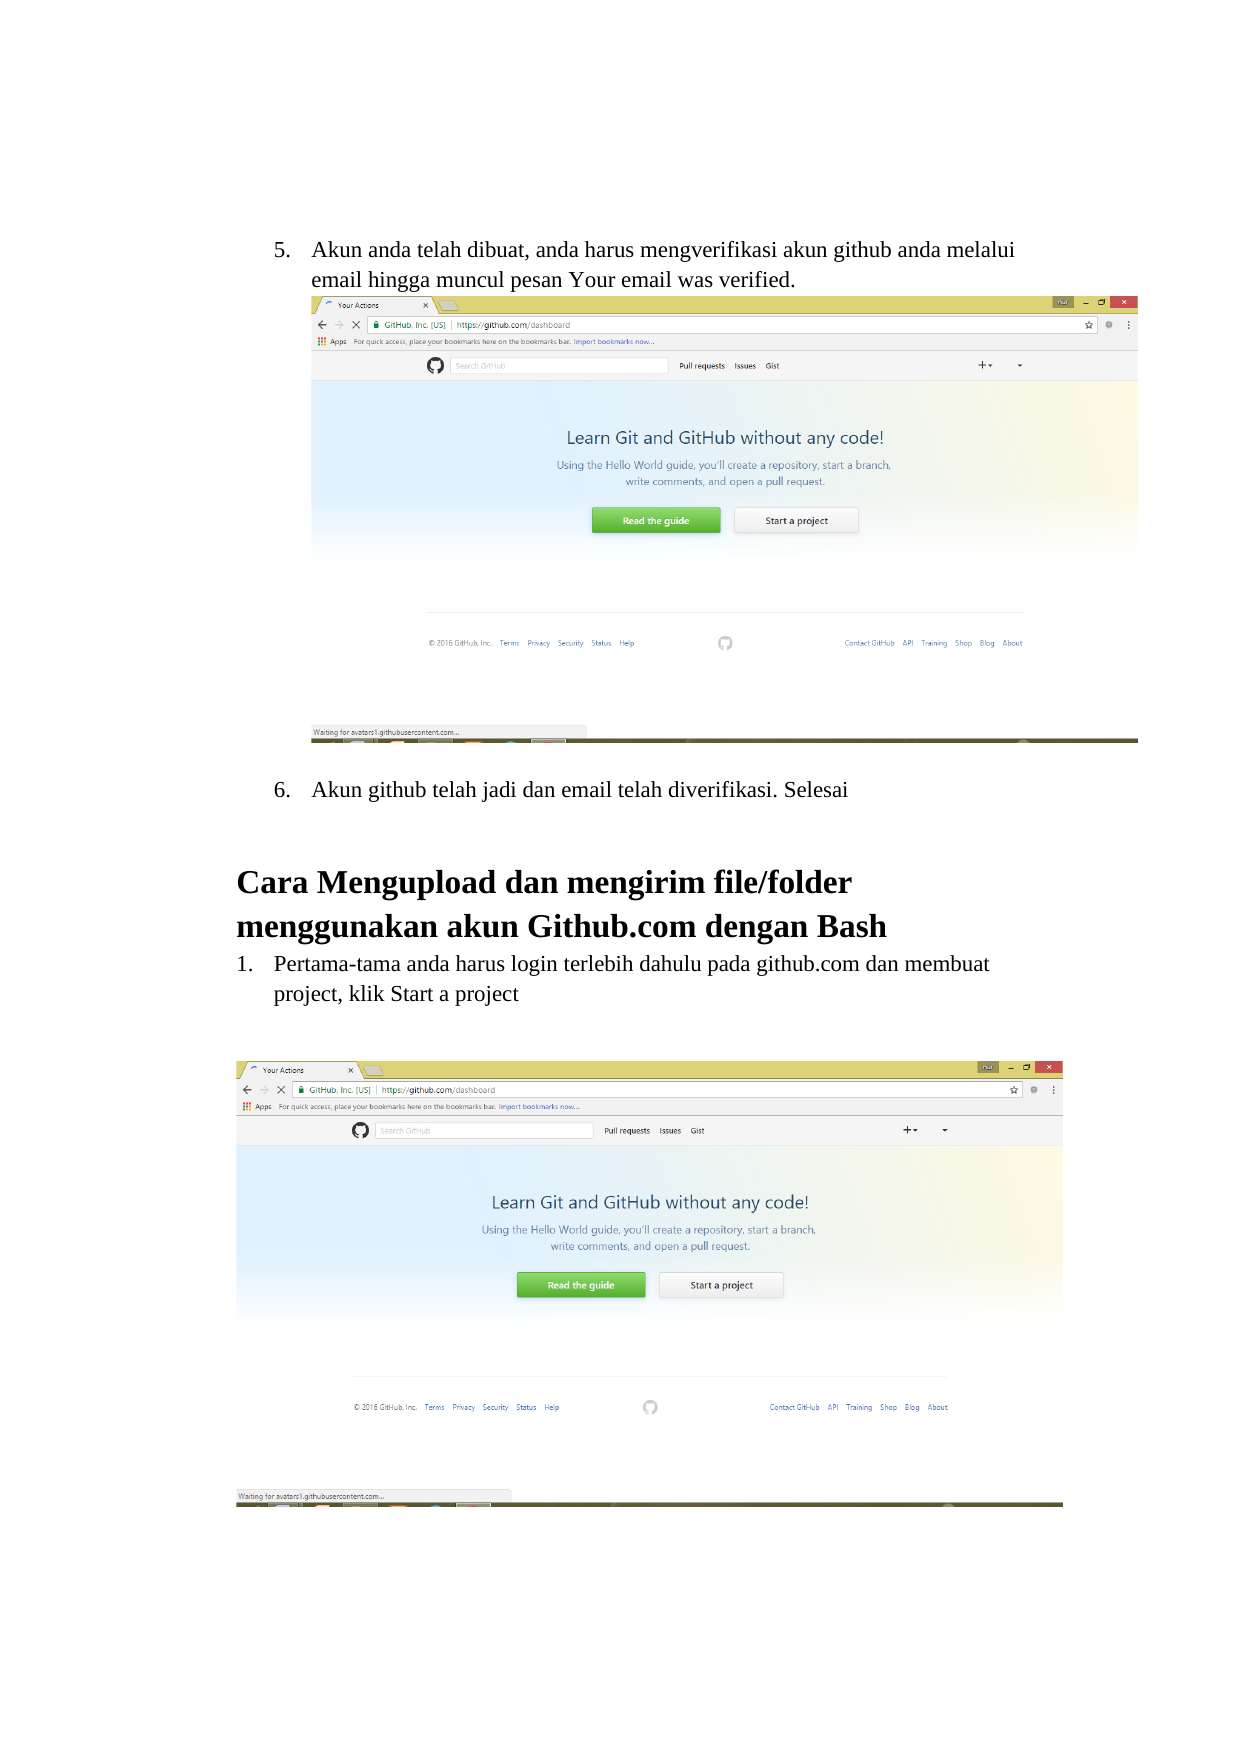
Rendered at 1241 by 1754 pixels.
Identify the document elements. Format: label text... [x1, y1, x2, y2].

picture [236, 1061, 1063, 1507]
subtitle Cara Mengupload dan mengirim file/folder menggunakan akun Github.com dengan Bash [236, 862, 1063, 944]
picture [311, 296, 1138, 743]
list Akun anda telah dibuat, anda harus mengverifikasi akun github anda melalui email hingga muncul pesan Your email was verified. [274, 236, 1063, 293]
list Akun github telah jadi dan email telah diverifikasi. Selesai [274, 777, 1063, 803]
list Pertama-tama anda harus login terlebih dahulu pada github.com dan membuat project, klik Start a project [236, 950, 1063, 1007]
